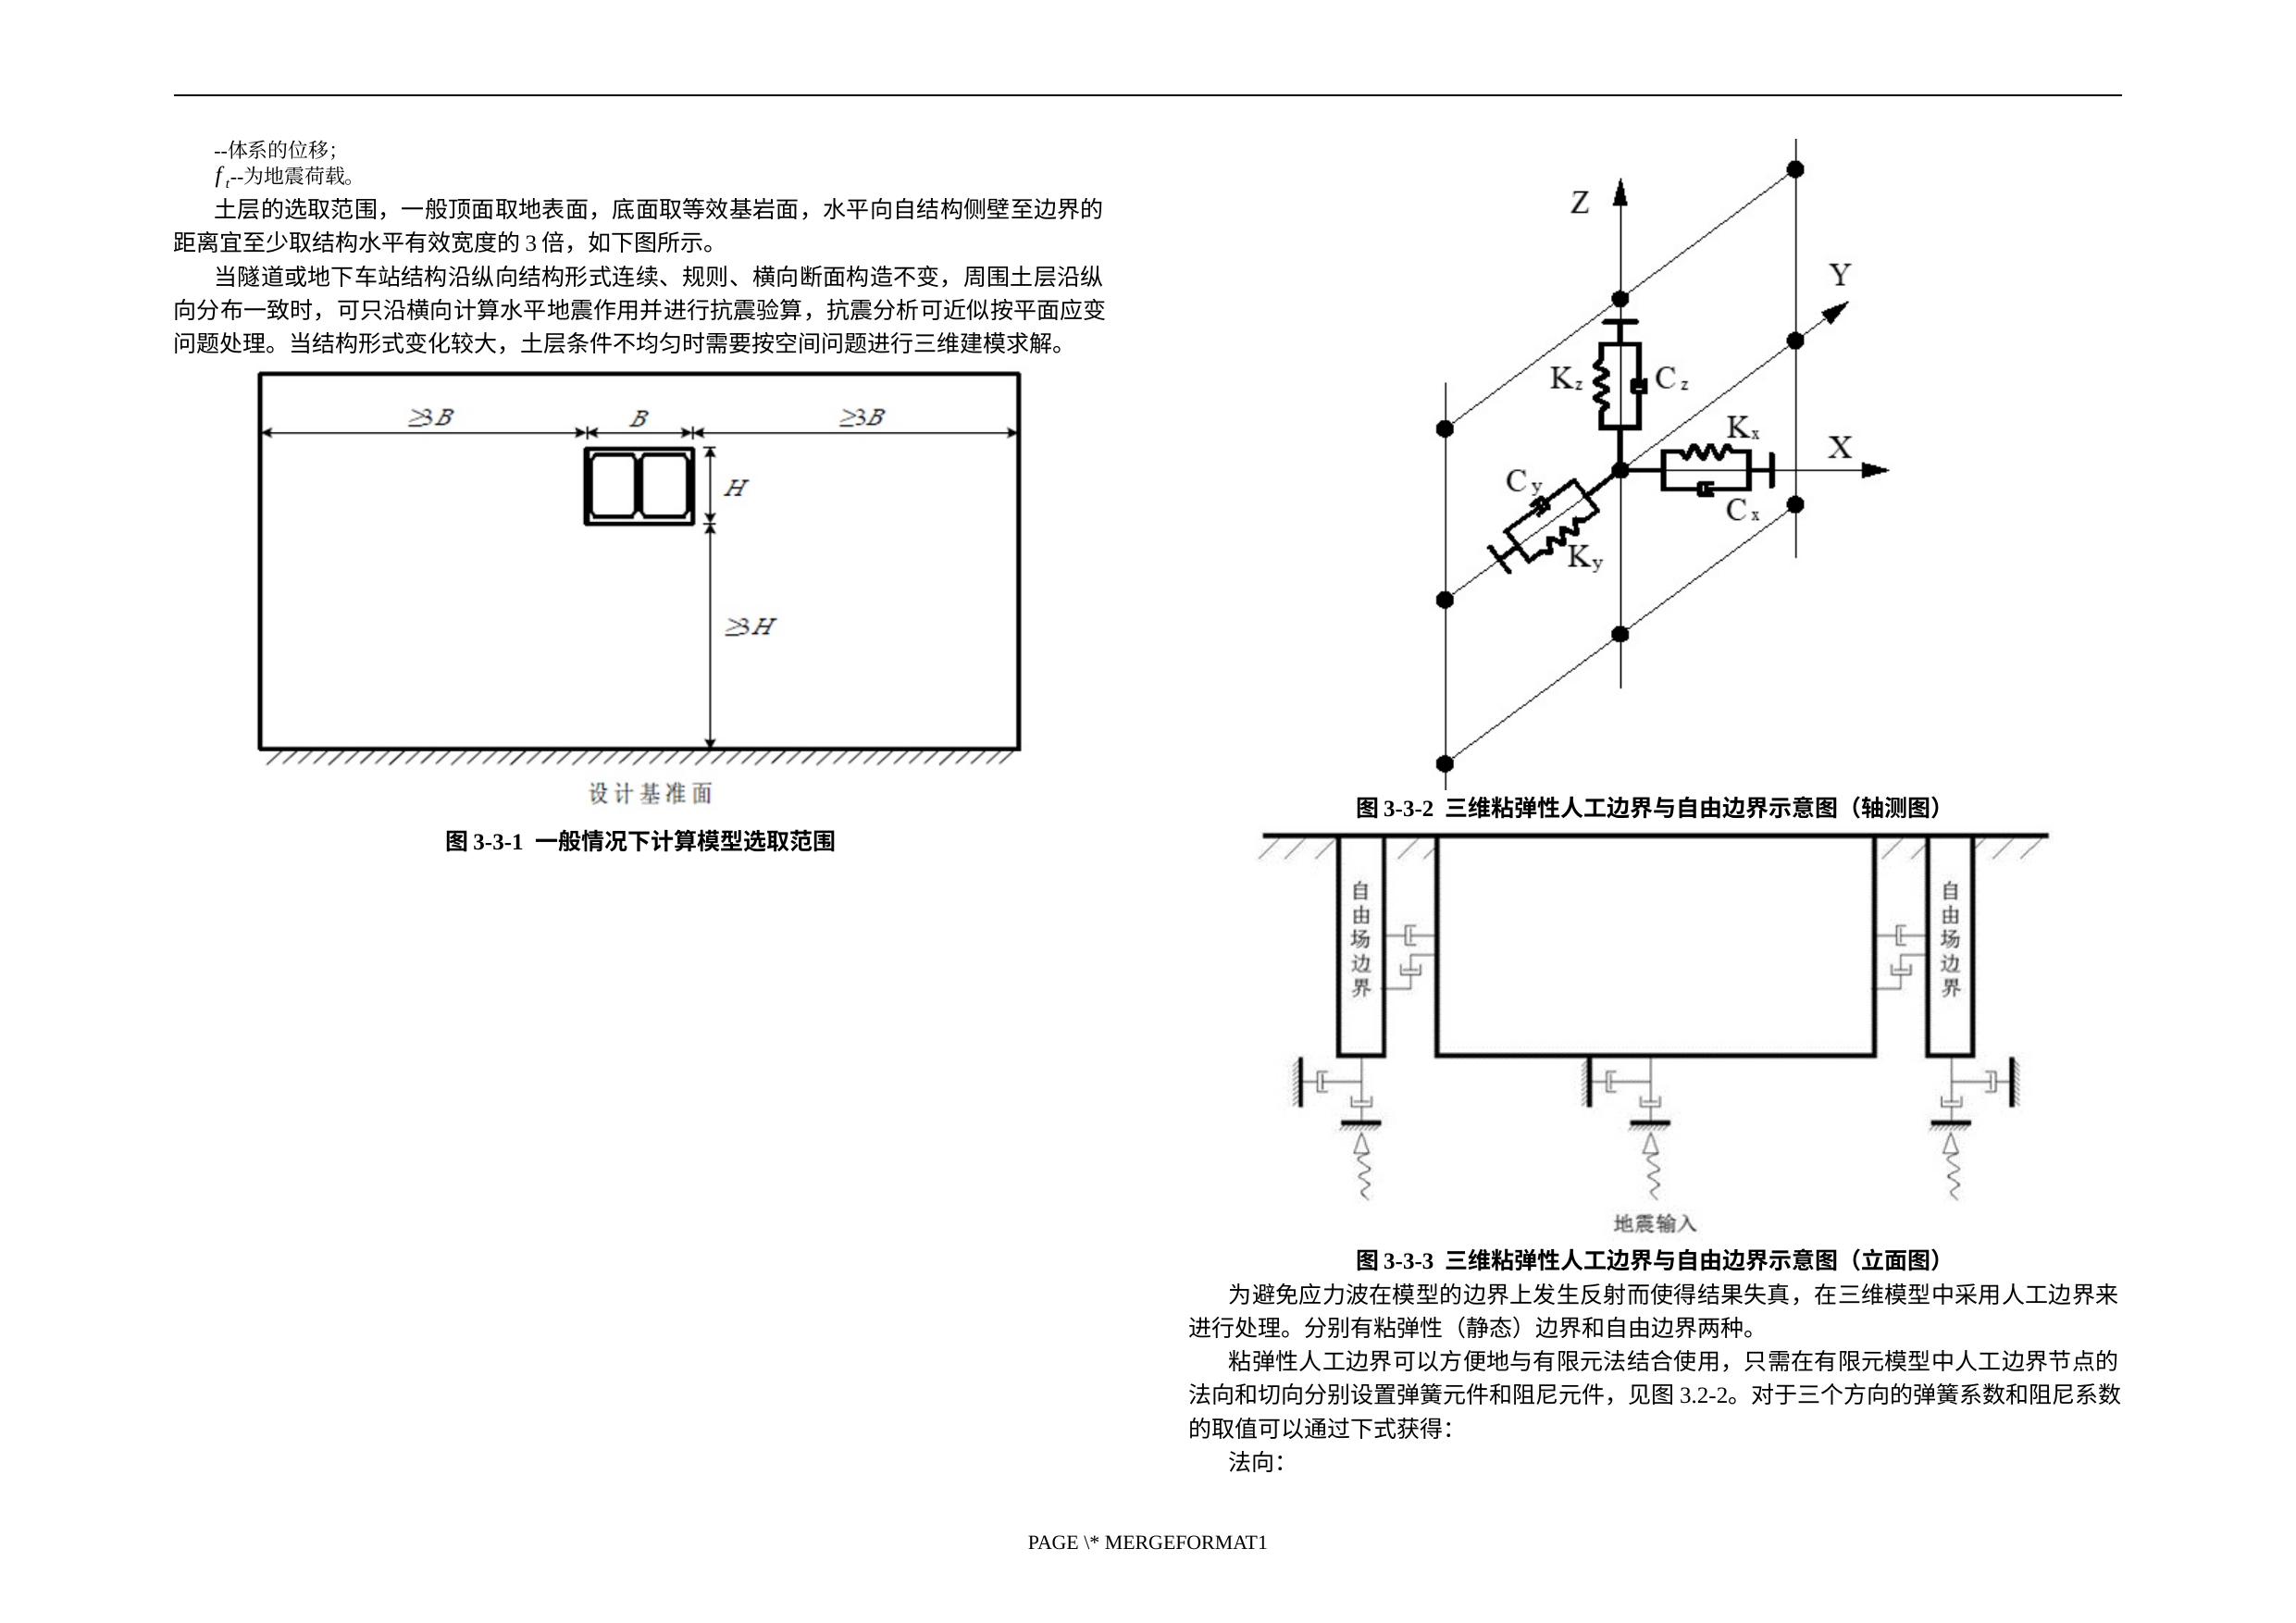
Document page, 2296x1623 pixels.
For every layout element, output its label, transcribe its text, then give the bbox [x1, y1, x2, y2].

text 图3-3-2 三维粘弹性人工边界与自由边界示意图（轴测图） [1188, 789, 2122, 823]
text 图3-3-1 一般情况下计算模型选取范围 [173, 823, 1107, 857]
text --体系的位移； [173, 139, 1107, 162]
text 为避免应力波在模型的边界上发生反射而使得结果失真，在三维模型中采用人工边界来进行处理。分别有粘弹性（静态）边界和自由边界两种。 [1188, 1276, 2122, 1344]
text 图3-3-3 三维粘弹性人工边界与自由边界示意图（立面图） [1188, 1243, 2122, 1276]
text 当隧道或地下车站结构沿纵向结构形式连续、规则、横向断面构造不变，周围土层沿纵向分布一致时，可只沿横向计算水平地震作用并进行抗震验算，抗震分析可近似按平面应变问题处理。当结构形式变化较大，土层条件不均匀时需要按空间问题进行三维建模求解。 [173, 258, 1107, 359]
picture [1408, 139, 1903, 790]
text --为地震荷载。 [173, 162, 1107, 192]
picture [1254, 823, 2056, 1243]
text 土层的选取范围，一般顶面取地表面，底面取等效基岩面，水平向自结构侧壁至边界的距离宜至少取结构水平有效宽度的3倍，如下图所示。 [173, 192, 1107, 258]
text 法向： [1188, 1443, 2122, 1478]
picture [240, 358, 1041, 824]
text 粘弹性人工边界可以方便地与有限元法结合使用，只需在有限元模型中人工边界节点的法向和切向分别设置弹簧元件和阻尼元件，见图3.2-2。对于三个方向的弹簧系数和阻尼系数的取值可以通过下式获得： [1188, 1344, 2122, 1443]
